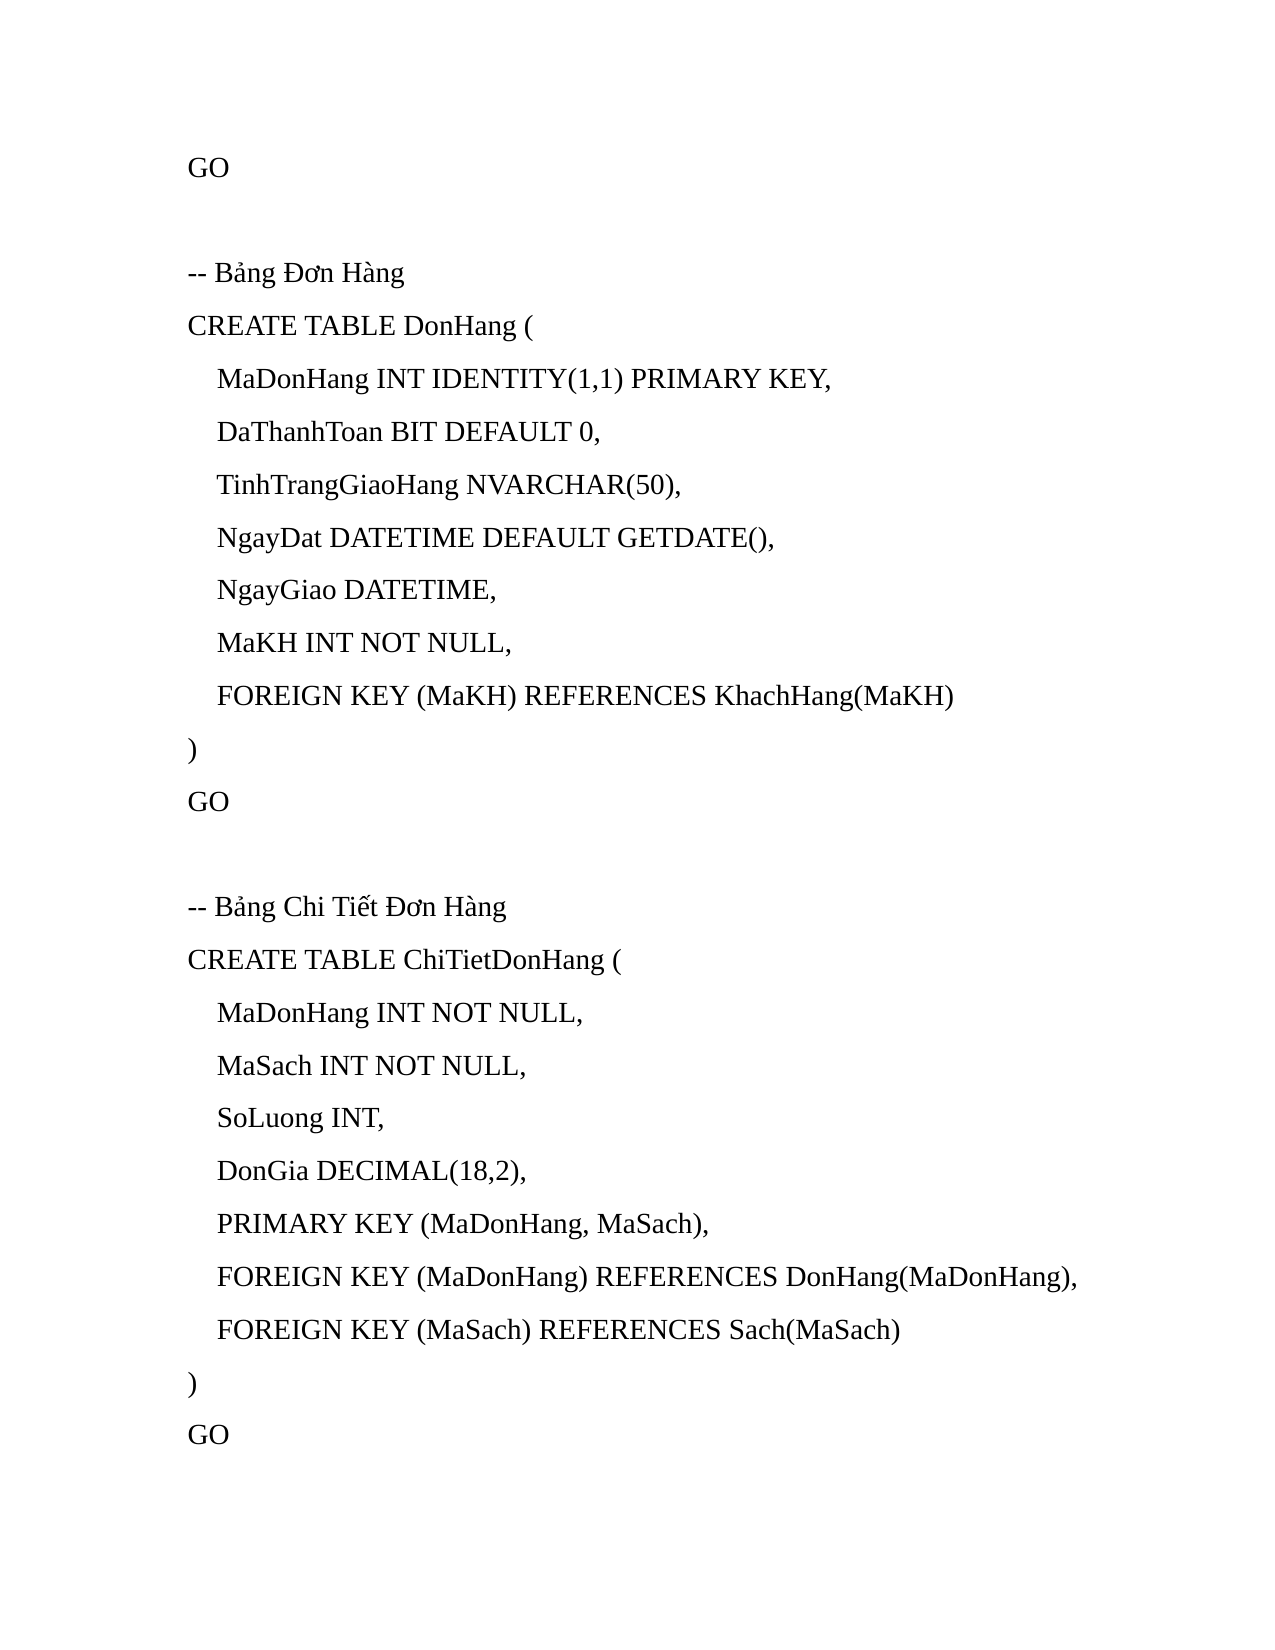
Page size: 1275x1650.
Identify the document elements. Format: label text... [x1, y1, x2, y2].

text MaDonHang INT IDENTITY(1,1) PRIMARY KEY, [187, 361, 1125, 395]
text FOREIGN KEY (MaKH) REFERENCES KhachHang(MaKH) [187, 678, 1125, 712]
text MaSach INT NOT NULL, [187, 1048, 1125, 1081]
text DonGia DECIMAL(18,2), [187, 1153, 1125, 1187]
text MaKH INT NOT NULL, [187, 625, 1125, 659]
text ) [187, 731, 1125, 764]
text TinhTrangGiaoHang NVARCHAR(50), [187, 467, 1125, 500]
text NgayGiao DATETIME, [187, 572, 1125, 606]
text GO [187, 1417, 1125, 1451]
text CREATE TABLE DonHang ( [187, 308, 1125, 342]
text SoLuong INT, [187, 1101, 1125, 1134]
text CREATE TABLE ChiTietDonHang ( [187, 942, 1125, 976]
text MaDonHang INT NOT NULL, [187, 995, 1125, 1028]
text ) [187, 1365, 1125, 1398]
text PRIMARY KEY (MaDonHang, MaSach), [187, 1206, 1125, 1240]
text DaThanhToan BIT DEFAULT 0, [187, 414, 1125, 448]
text FOREIGN KEY (MaDonHang) REFERENCES DonHang(MaDonHang), [187, 1259, 1125, 1293]
text FOREIGN KEY (MaSach) REFERENCES Sach(MaSach) [187, 1312, 1125, 1345]
text -- Bảng Đơn Hàng [187, 256, 1125, 289]
text GO [187, 784, 1125, 817]
text GO [187, 150, 1125, 183]
text NgayDat DATETIME DEFAULT GETDATE(), [187, 520, 1125, 553]
text -- Bảng Chi Tiết Đơn Hàng [187, 889, 1125, 923]
